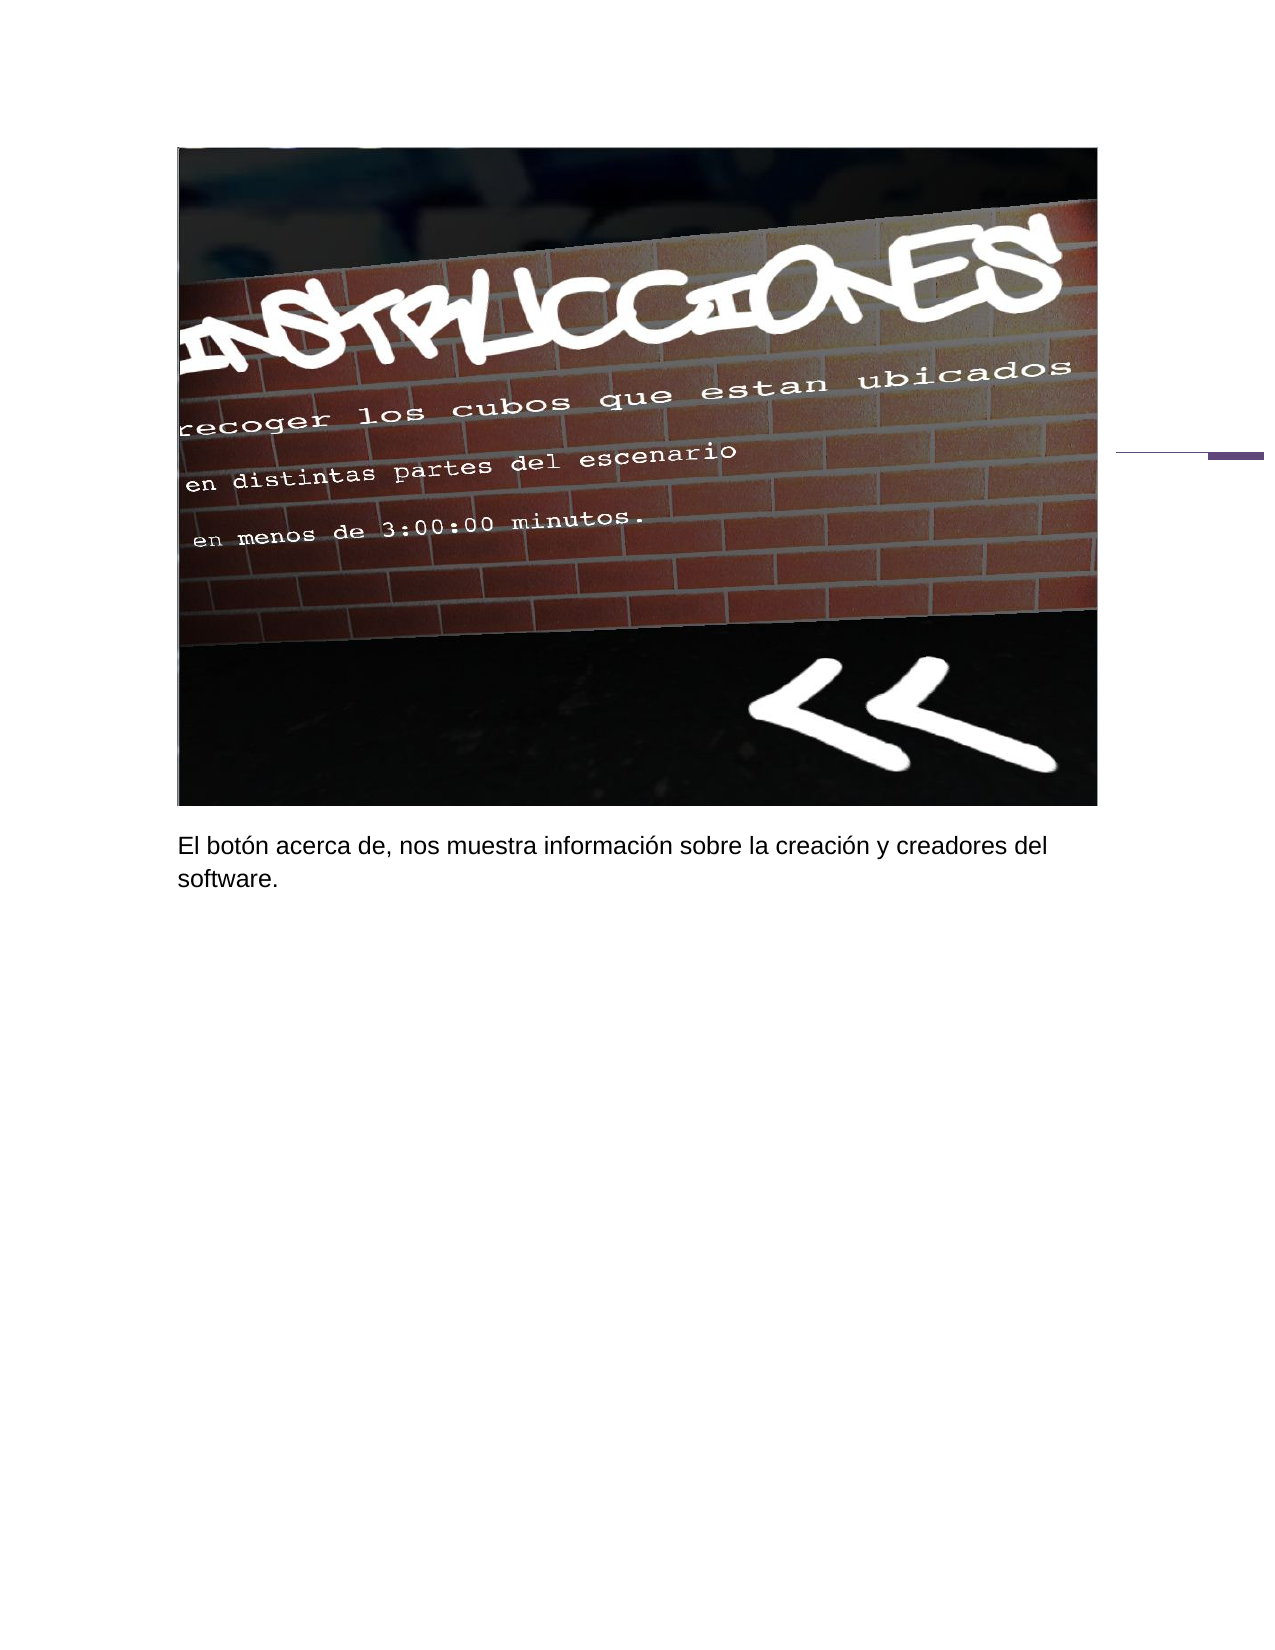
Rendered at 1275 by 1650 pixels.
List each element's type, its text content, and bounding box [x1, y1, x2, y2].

text El botón acerca de, nos muestra información sobre la creación y creadores del software. [177, 831, 1098, 893]
picture [177, 147, 1098, 806]
